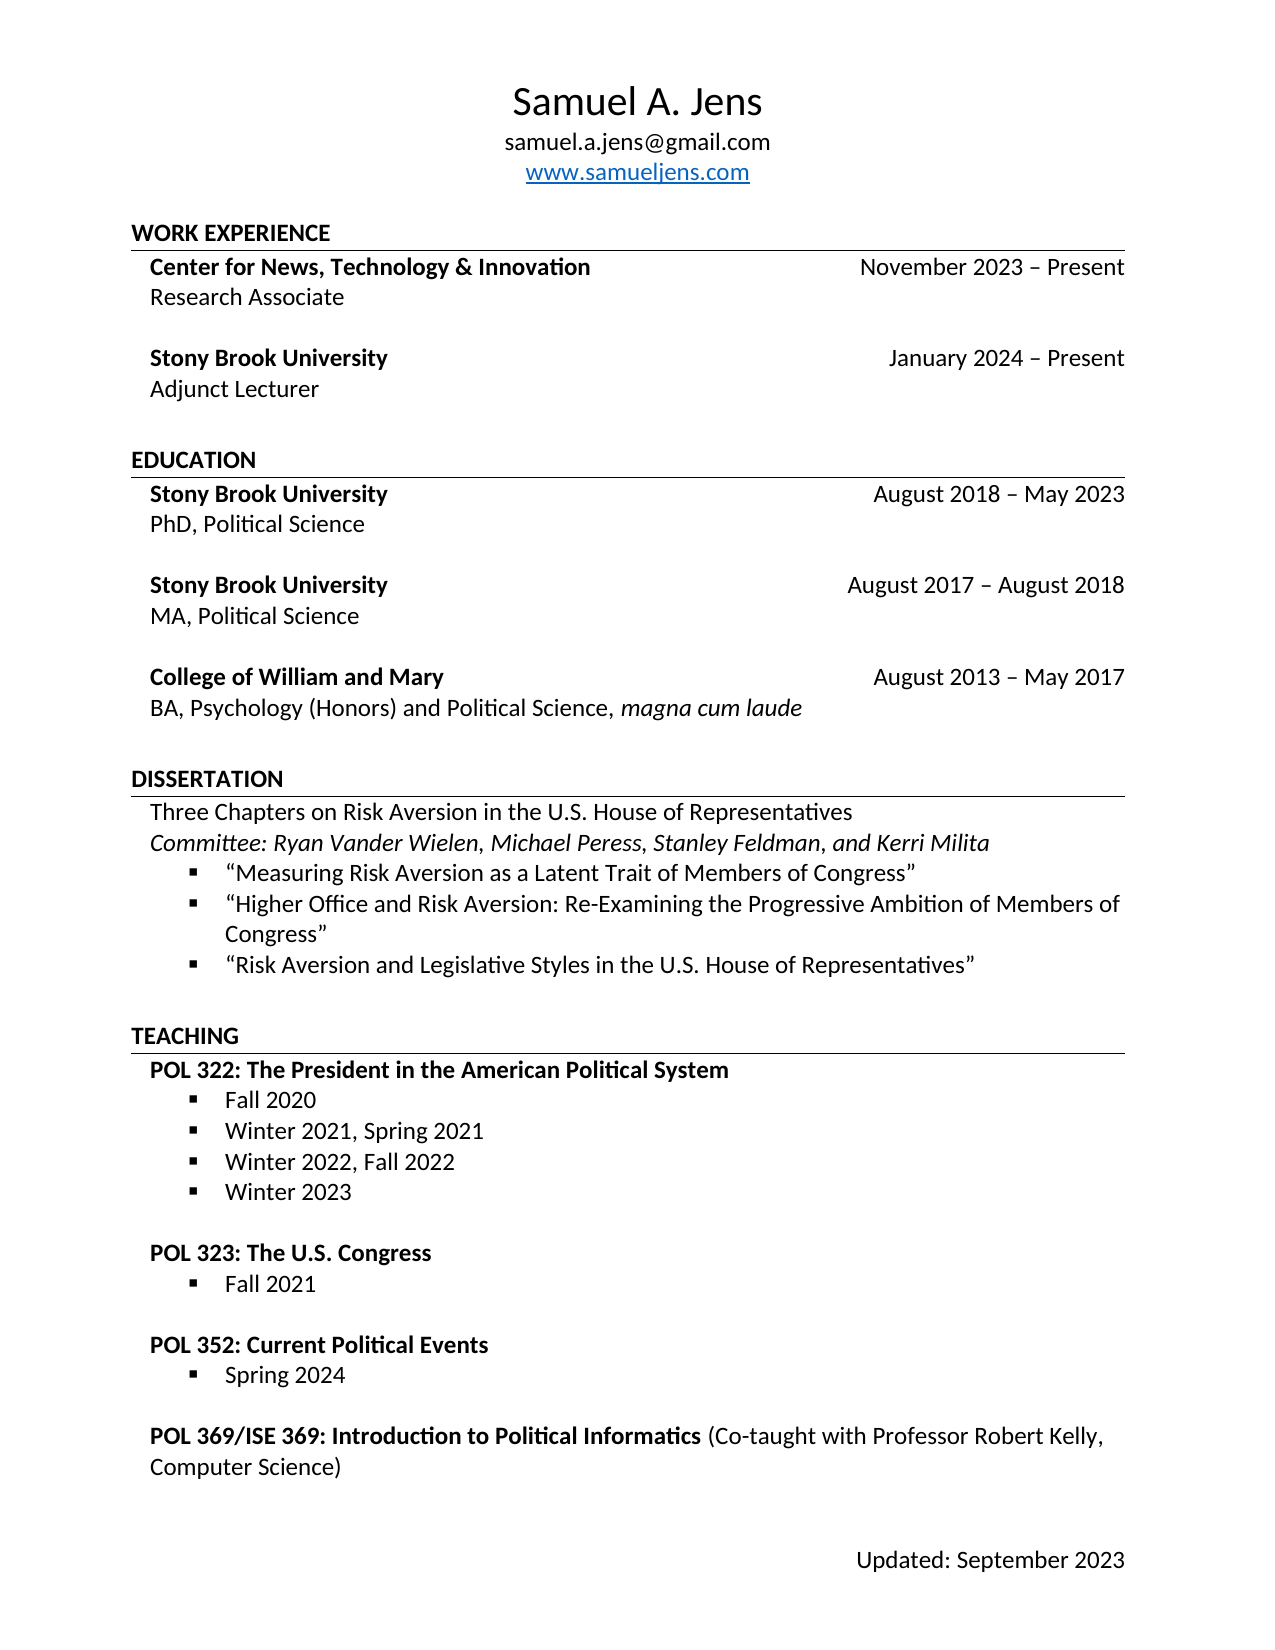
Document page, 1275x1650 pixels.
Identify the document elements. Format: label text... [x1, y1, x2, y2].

text Three Chapters on Risk Aversion in the U.S. House of Representatives [150, 797, 1125, 827]
text POL 322: The President in the American Political System [150, 1054, 1125, 1084]
list Winter 2021, Spring 2021 [187, 1115, 1125, 1146]
text TEACHING [131, 1020, 1125, 1053]
list Fall 2021 [187, 1268, 1125, 1298]
text POL 352: Current Political Events [150, 1329, 1125, 1359]
text Adjunct Lecturer [150, 373, 1125, 404]
text POL 369/ISE 369: Introduction to Political Informatics (Co-taught with Professor Robert Kelly, Computer Science) [150, 1420, 1125, 1481]
text College of William and Mary August 2013 – May 2017 [150, 661, 1125, 692]
text Center for News, Technology & Innovation November 2023 – Present [150, 251, 1125, 282]
list “Higher Office and Risk Aversion: Re-Examining the Progressive Ambition of Members of Congress” [187, 888, 1125, 949]
text POL 323: The U.S. Congress [150, 1237, 1125, 1268]
list Fall 2020 [187, 1084, 1125, 1115]
text MA, Political Science [150, 600, 1125, 631]
text PhD, Political Science [150, 508, 1125, 539]
list Spring 2024 [187, 1359, 1125, 1390]
list Winter 2022, Fall 2022 [187, 1146, 1125, 1176]
text Research Associate [150, 282, 1125, 312]
text Stony Brook University January 2024 – Present [150, 343, 1125, 373]
text BA, Psychology (Honors) and Political Science, magna cum laude [150, 692, 1125, 722]
text Stony Brook University August 2018 – May 2023 [150, 478, 1125, 508]
list Winter 2023 [187, 1176, 1125, 1207]
text EDUCATION [131, 444, 1125, 477]
text Committee: Ryan Vander Wielen, Michael Peress, Stanley Feldman, and Kerri Milita [150, 827, 1125, 858]
list “Risk Aversion and Legislative Styles in the U.S. House of Representatives” [187, 949, 1125, 980]
list “Measuring Risk Aversion as a Latent Trait of Members of Congress” [187, 858, 1125, 888]
text DISSERTATION [131, 763, 1125, 796]
text Stony Brook University August 2017 – August 2018 [150, 569, 1125, 600]
text WORK EXPERIENCE [131, 217, 1125, 250]
